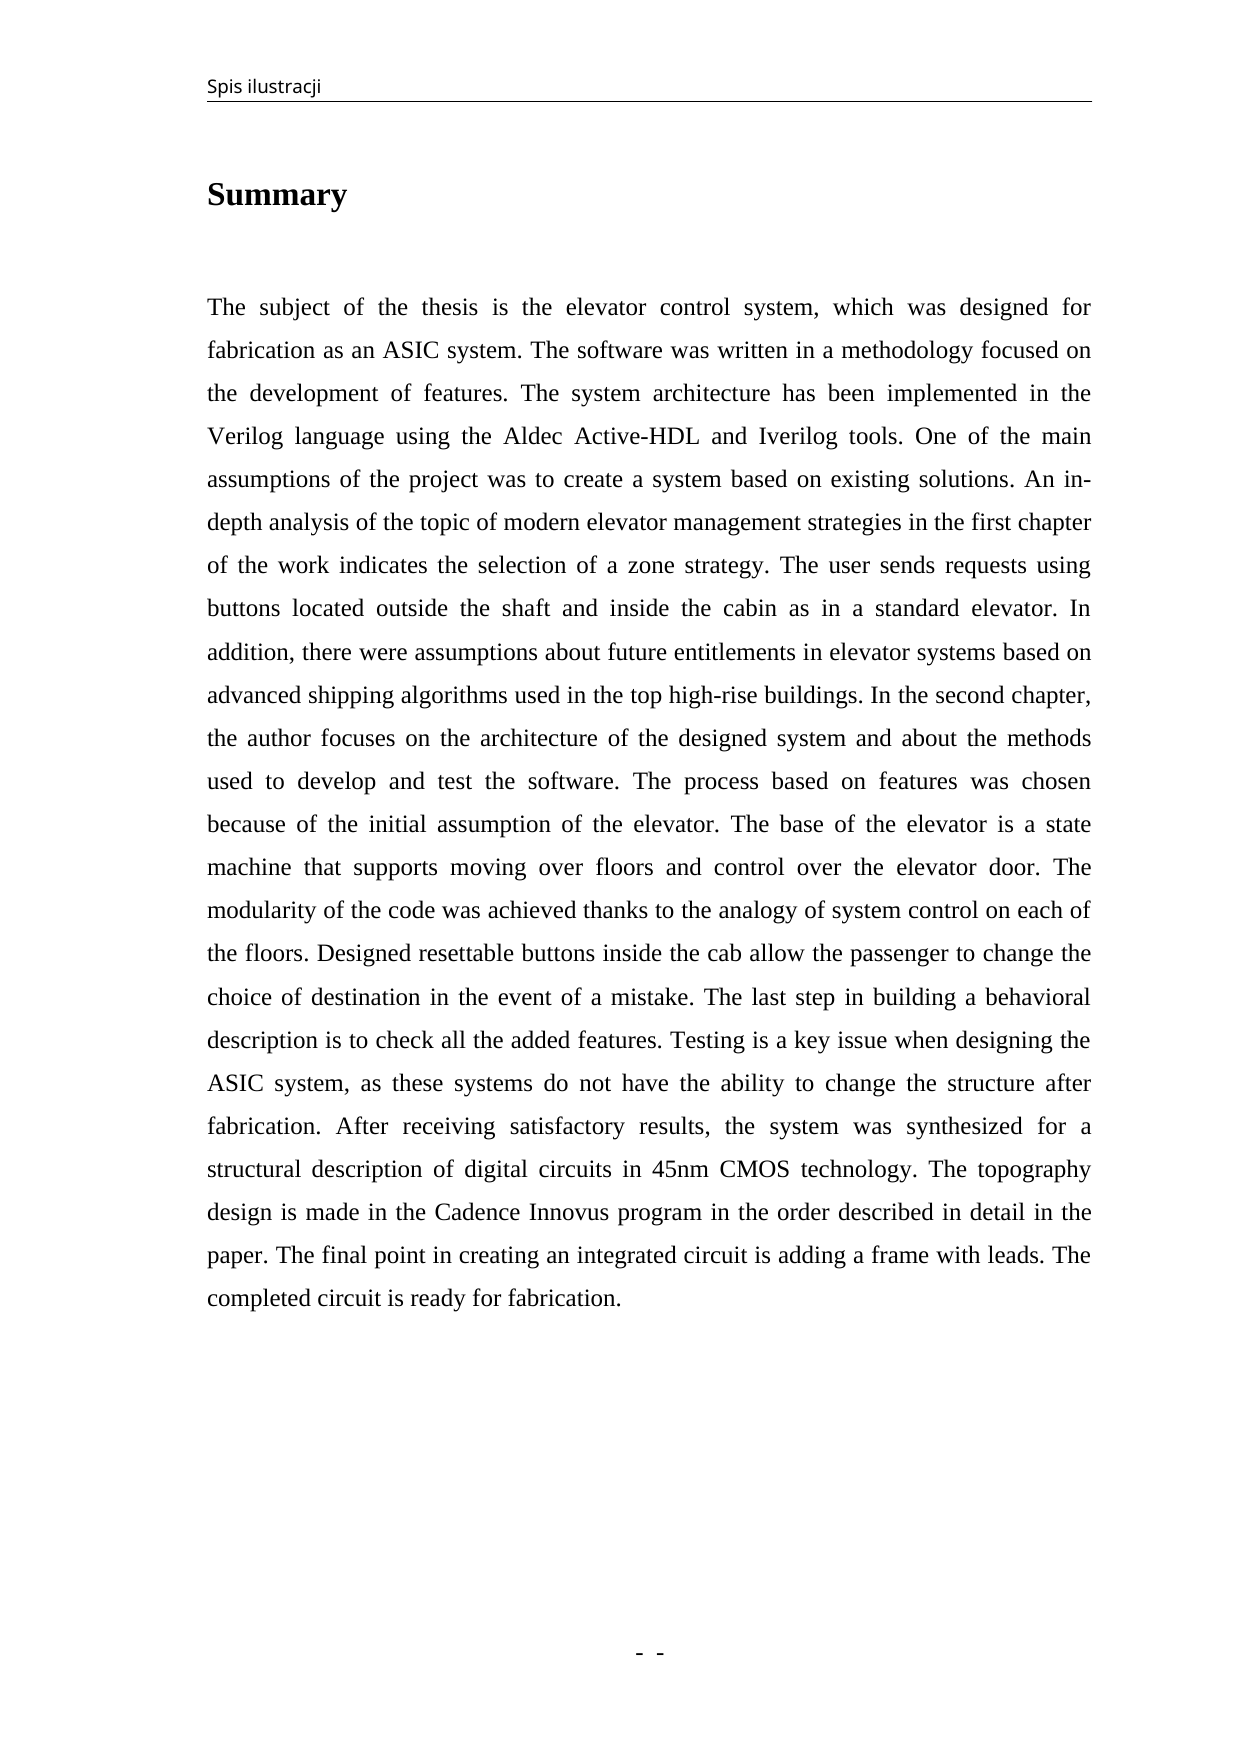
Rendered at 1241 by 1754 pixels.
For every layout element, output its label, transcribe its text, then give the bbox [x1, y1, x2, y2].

subtitle Summary [207, 158, 1092, 217]
text The subject of the thesis is the elevator control system, which was designed for fabrication as an ASIC system. The software was written in a methodology focused on the development of features. The system architecture has been implemented in the Verilog language using the Aldec Active-HDL and Iverilog tools. One of the main assumptions of the project was to create a system based on existing solutions. An in-depth analysis of the topic of modern elevator management strategies in the first chapter of the work indicates the selection of a zone strategy. The user sends requests using buttons located outside the shaft and inside the cabin as in a standard elevator. In addition, there were assumptions about future entitlements in elevator systems based on advanced shipping algorithms used in the top high-rise buildings. In the second chapter, the author focuses on the architecture of the designed system and about the methods used to develop and test the software. The process based on features was chosen because of the initial assumption of the elevator. The base of the elevator is a state machine that supports moving over floors and control over the elevator door. The modularity of the code was achieved thanks to the analogy of system control on each of the floors. Designed resettable buttons inside the cab allow the passenger to change the choice of destination in the event of a mistake. The last step in building a behavioral description is to check all the added features. Testing is a key issue when designing the ASIC system, as these systems do not have the ability to change the structure after fabrication. After receiving satisfactory results, the system was synthesized for a structural description of digital circuits in 45nm CMOS technology. The topography design is made in the Cadence Innovus program in the order described in detail in the paper. The final point in creating an integrated circuit is adding a frame with leads. The completed circuit is ready for fabrication. [207, 292, 1092, 1312]
